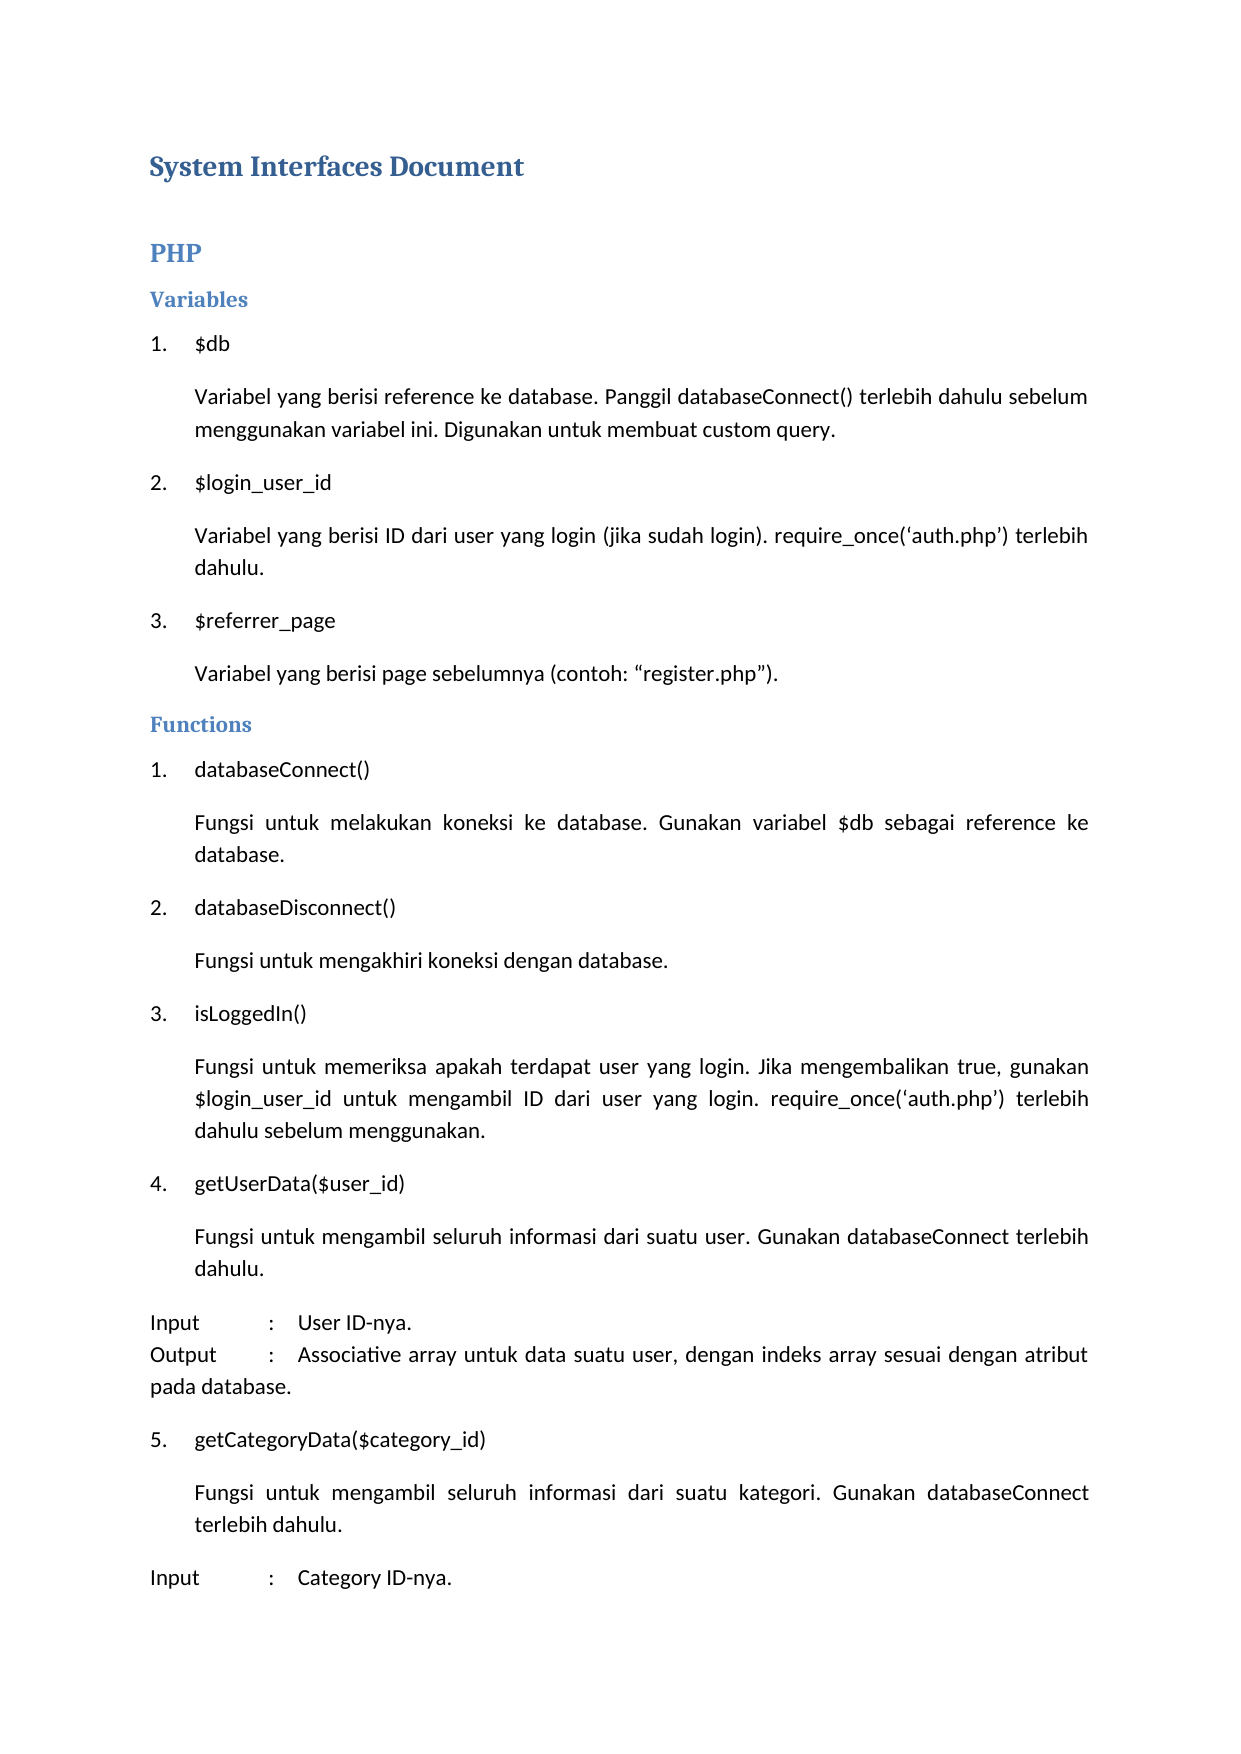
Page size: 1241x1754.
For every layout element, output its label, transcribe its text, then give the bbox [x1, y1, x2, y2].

subtitle Variables [150, 287, 1090, 313]
subtitle Functions [150, 712, 1090, 738]
list databaseDisconnect() [150, 893, 1090, 921]
text Fungsi untuk mengakhiri koneksi dengan database. [194, 946, 1090, 974]
list $login_user_id [150, 468, 1090, 496]
list getCategoryData($category_id) [150, 1425, 1090, 1453]
text Fungsi untuk mengambil seluruh informasi dari suatu user. Gunakan databaseConnect terlebih dahulu. [194, 1222, 1090, 1283]
list isLoggedIn() [150, 999, 1090, 1027]
list $db [150, 329, 1090, 357]
text Output : Associative array untuk data suatu user, dengan indeks array sesuai dengan atribut pada database. [150, 1340, 1090, 1400]
subtitle System Interfaces Document [150, 150, 1090, 183]
list $referrer_page [150, 606, 1090, 634]
text Fungsi untuk melakukan koneksi ke database. Gunakan variabel $db sebagai reference ke database. [194, 808, 1090, 868]
text Fungsi untuk mengambil seluruh informasi dari suatu kategori. Gunakan databaseConnect terlebih dahulu. [194, 1478, 1090, 1538]
list databaseConnect() [150, 755, 1090, 783]
text Input : User ID-nya. [150, 1308, 1090, 1336]
list getUserData($user_id) [150, 1169, 1090, 1197]
text Input : Category ID-nya. [150, 1563, 1090, 1591]
text Variabel yang berisi page sebelumnya (contoh: “register.php”). [194, 659, 1090, 687]
text Fungsi untuk memeriksa apakah terdapat user yang login. Jika mengembalikan true, gunakan $login_user_id untuk mengambil ID dari user yang login. require_once(‘auth.php’) terlebih dahulu sebelum menggunakan. [194, 1052, 1090, 1144]
subtitle PHP [150, 238, 1090, 270]
text Variabel yang berisi reference ke database. Panggil databaseConnect() terlebih dahulu sebelum menggunakan variabel ini. Digunakan untuk membuat custom query. [194, 382, 1090, 443]
text Variabel yang berisi ID dari user yang login (jika sudah login). require_once(‘auth.php’) terlebih dahulu. [194, 521, 1090, 581]
